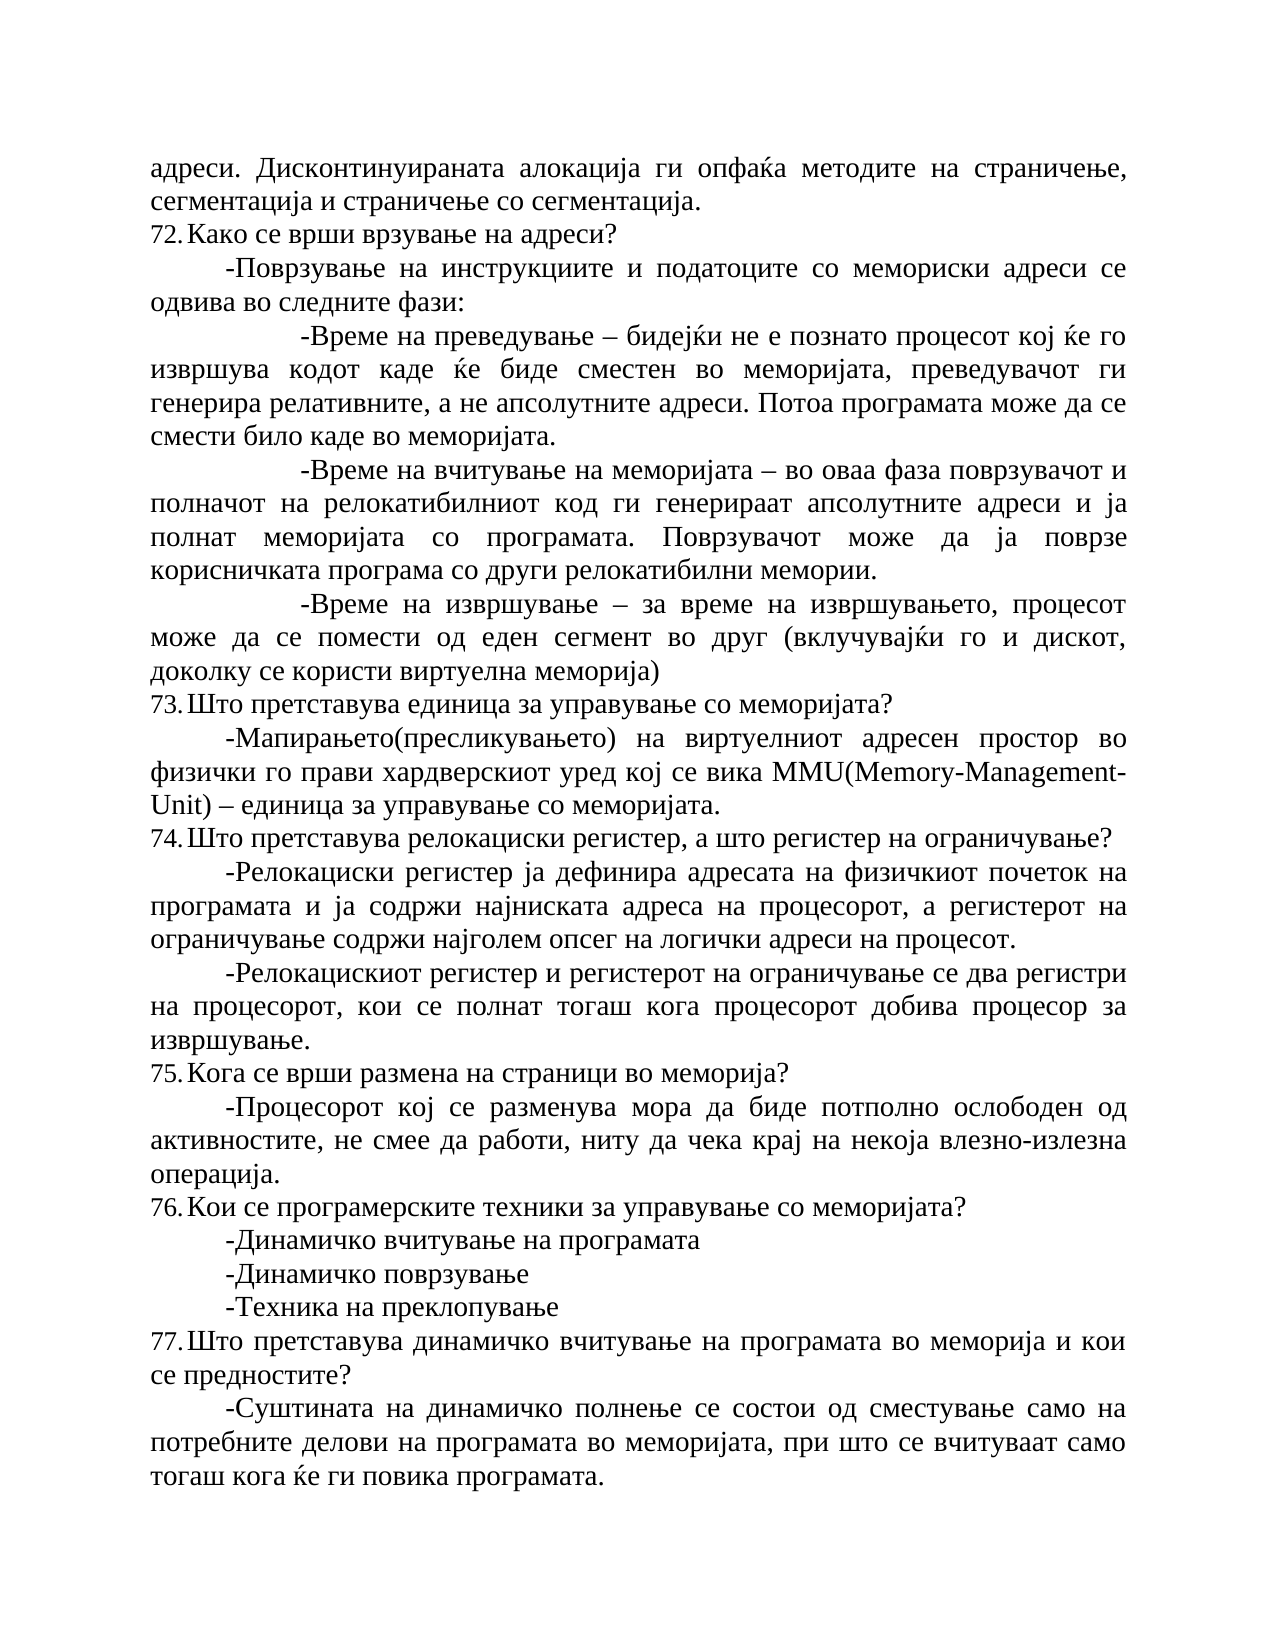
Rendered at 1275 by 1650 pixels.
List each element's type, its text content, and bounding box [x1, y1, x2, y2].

list Што претставува динамичко вчитување на програмата во меморија и кои се предностите? [150, 1323, 1127, 1391]
text -Суштината на динамичко полнење се состои од сместување само на потребните делови на програмата во меморијата, при што се вчитуваат само тогаш кога ќе ги повика програмата. [150, 1391, 1127, 1491]
text адреси. Дисконтинуираната алокација ги опфаќа методите на страничење, сегментација и страничење со сегментација. [150, 150, 1128, 217]
list Што претставува релокациски регистер, а што регистер на ограничување? [150, 821, 1146, 854]
text -Поврзување на инструкциите и податоците со мемориски адреси се одвива во следните фази: [150, 251, 1127, 318]
text -Време на извршување – за време на извршувањето, процесот може да се помести од еден сегмент во друг (вклучувајќи го и дискот, доколку се користи виртуелна меморија) [150, 586, 1127, 687]
list Кога се врши размена на страници во меморија? [150, 1055, 1146, 1089]
text -Динамичко поврзување [225, 1256, 1146, 1290]
text -Релокациски регистер ја дефинира адресата на физичкиот почеток на програмата и ја содржи најниската адреса на процесорот, а регистерот на ограничување содржи најголем опсег на логички адреси на процесот. [150, 854, 1128, 955]
text -Процесорот кој се разменува мора да биде потполно ослободен од активностите, не смее да работи, ниту да чека крај на некоја влезно-излезна операција. [150, 1089, 1128, 1189]
text -Мапирањето(пресликувањето) на виртуелниот адресен простор во физички го прави хардверскиот уред кој се вика MMU(Memory-Management- Unit) – единица за управување со меморијата. [150, 720, 1128, 821]
list Како се врши врзување на адреси? [150, 217, 1146, 251]
text -Време на вчитување на меморијата – во оваа фаза поврзувачот и полначот на релокатибилниот код ги генерираат апсолутните адреси и ја полнат меморијата со програмата. Поврзувачот може да ја поврзе корисничката програма со други релокатибилни мемории. [150, 452, 1128, 586]
list Што претставува единица за управување со меморијата? [150, 687, 1146, 720]
text -Техника на преклопување [225, 1290, 1146, 1323]
text -Релокацискиот регистер и регистерот на ограничување се два регистри на процесорот, кои се полнат тогаш кога процесорот добива процесор за извршување. [150, 955, 1127, 1055]
text -Динамичко вчитување на програмата [225, 1223, 1146, 1256]
list Кои се програмерските техники за управување со меморијата? [150, 1189, 1146, 1223]
text -Време на преведување – бидејќи не е познато процесот кој ќе го извршува кодот каде ќе биде сместен во меморијата, преведувачот ги генерира релативните, а не апсолутните адреси. Потоа програмата може да се смести било каде во меморијата. [150, 318, 1128, 452]
